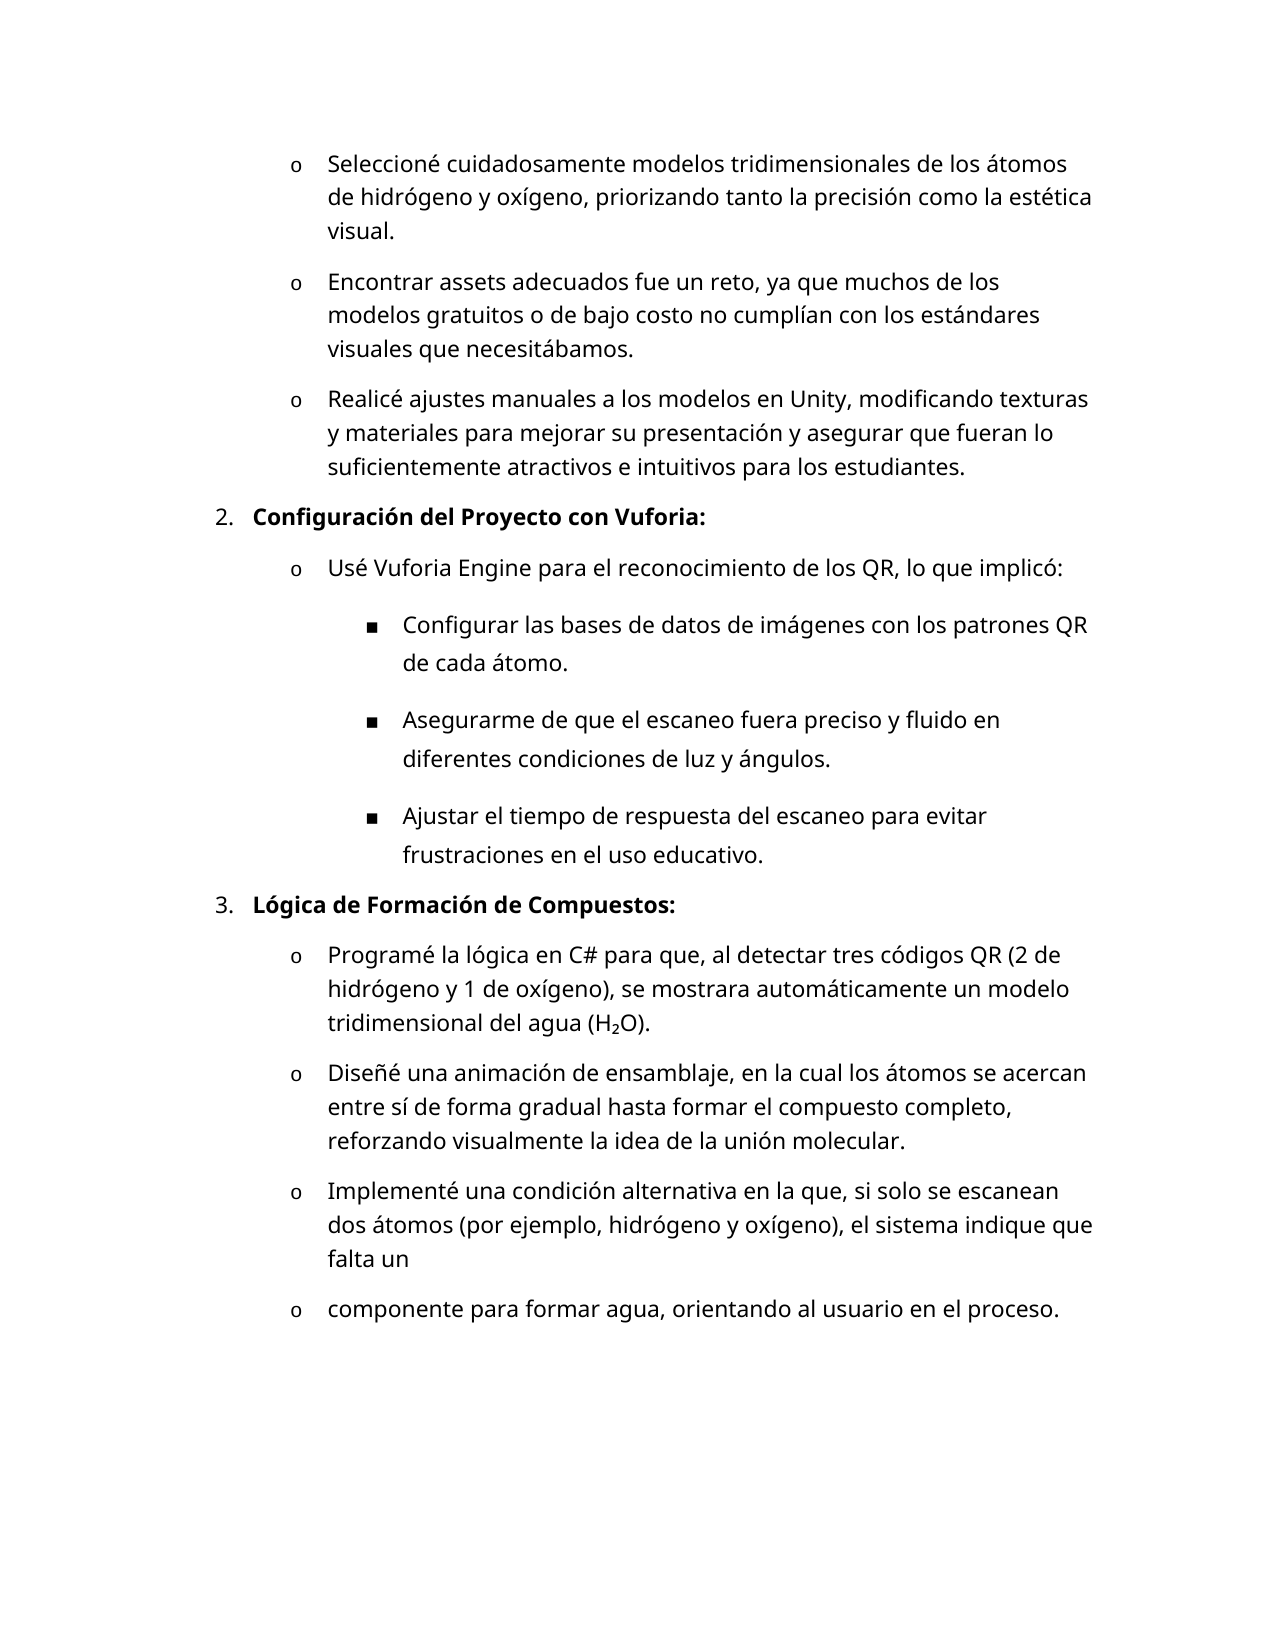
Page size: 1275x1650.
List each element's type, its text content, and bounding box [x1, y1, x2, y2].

list Lógica de Formación de Compuestos: [215, 889, 1098, 920]
list Seleccioné cuidadosamente modelos tridimensionales de los átomos de hidrógeno y oxígeno, priorizando tanto la precisión como la estética visual. [290, 148, 1098, 246]
list Asegurarme de que el escaneo fuera preciso y fluido en diferentes condiciones de luz y ángulos. [365, 698, 1098, 774]
list Configuración del Proyecto con Vuforia: [215, 501, 1098, 533]
list Usé Vuforia Engine para el reconocimiento de los QR, lo que implicó: [290, 552, 1098, 583]
list Programé la lógica en C# para que, al detectar tres códigos QR (2 de hidrógeno y 1 de oxígeno), se mostrara automáticamente un modelo tridimensional del agua (H₂O). [290, 939, 1098, 1038]
list Realicé ajustes manuales a los modelos en Unity, modificando texturas y materiales para mejorar su presentación y asegurar que fueran lo suficientemente atractivos e intuitivos para los estudiantes. [290, 383, 1098, 482]
list Implementé una condición alternativa en la que, si solo se escanean dos átomos (por ejemplo, hidrógeno y oxígeno), el sistema indique que falta un [290, 1175, 1098, 1274]
list Configurar las bases de datos de imágenes con los patrones QR de cada átomo. [365, 602, 1098, 679]
list Encontrar assets adecuados fue un reto, ya que muchos de los modelos gratuitos o de bajo costo no cumplían con los estándares visuales que necesitábamos. [290, 266, 1098, 364]
list Ajustar el tiempo de respuesta del escaneo para evitar frustraciones en el uso educativo. [365, 793, 1098, 870]
list componente para formar agua, orientando al usuario en el proceso. [290, 1293, 1098, 1324]
list Diseñé una animación de ensamblaje, en la cual los átomos se acercan entre sí de forma gradual hasta formar el compuesto completo, reforzando visualmente la idea de la unión molecular. [290, 1057, 1098, 1156]
